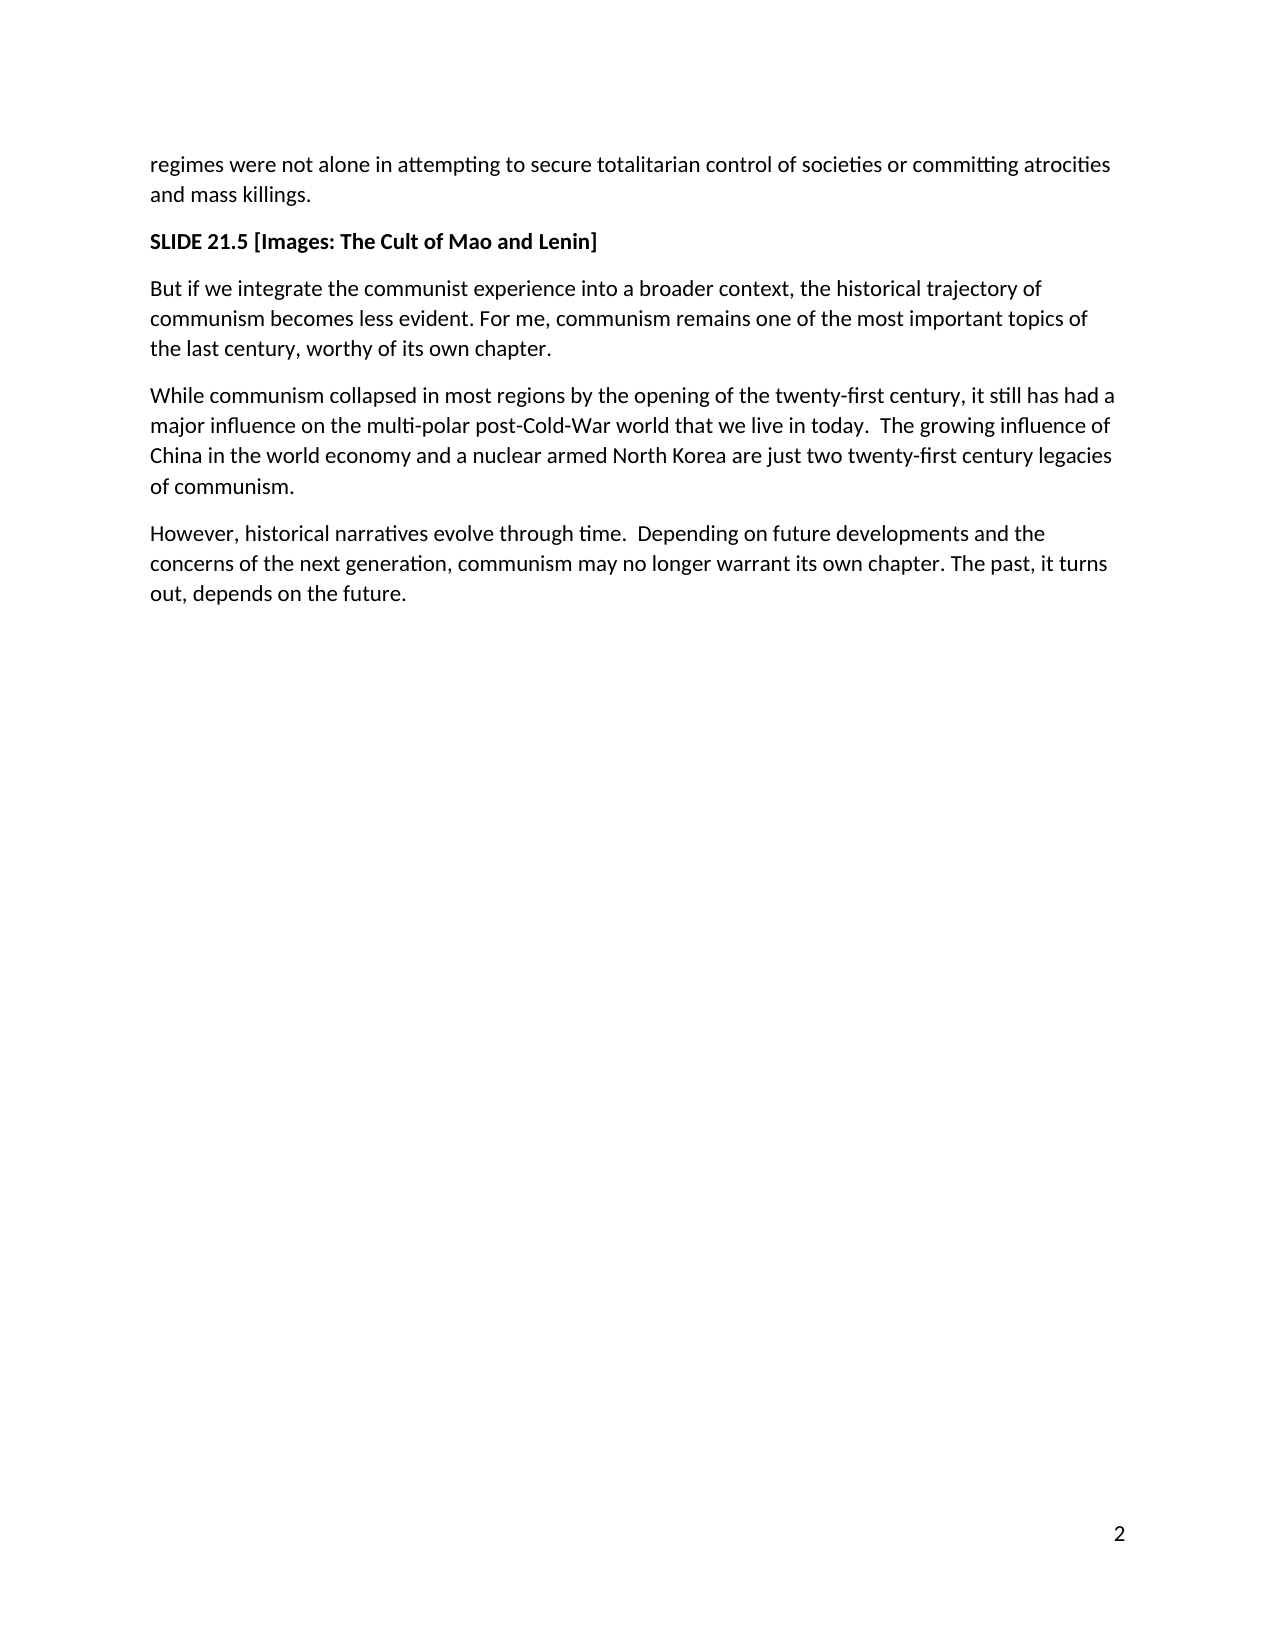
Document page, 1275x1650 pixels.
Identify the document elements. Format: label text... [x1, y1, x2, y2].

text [150, 150, 1125, 208]
text SLIDE 21.5 [Images: The Cult of Mao and Lenin] [150, 227, 1125, 255]
text But if we integrate the communist experience into a broader context, the historical trajectory of communism becomes less evident. For me, communism remains one of the most important topics of the last century, worthy of its own chapter. [150, 274, 1125, 362]
text However, historical narratives evolve through time. Depending on future developments and the concerns of the next generation, communism may no longer warrant its own chapter. The past, it turns out, depends on the future. [150, 519, 1125, 607]
text While communism collapsed in most regions by the opening of the twenty-first century, it still has had a major influence on the multi-polar post-Cold-War world that we live in today. The growing influence of China in the world economy and a nuclear armed North Korea are just two twenty-first century legacies of communism. [150, 381, 1125, 500]
